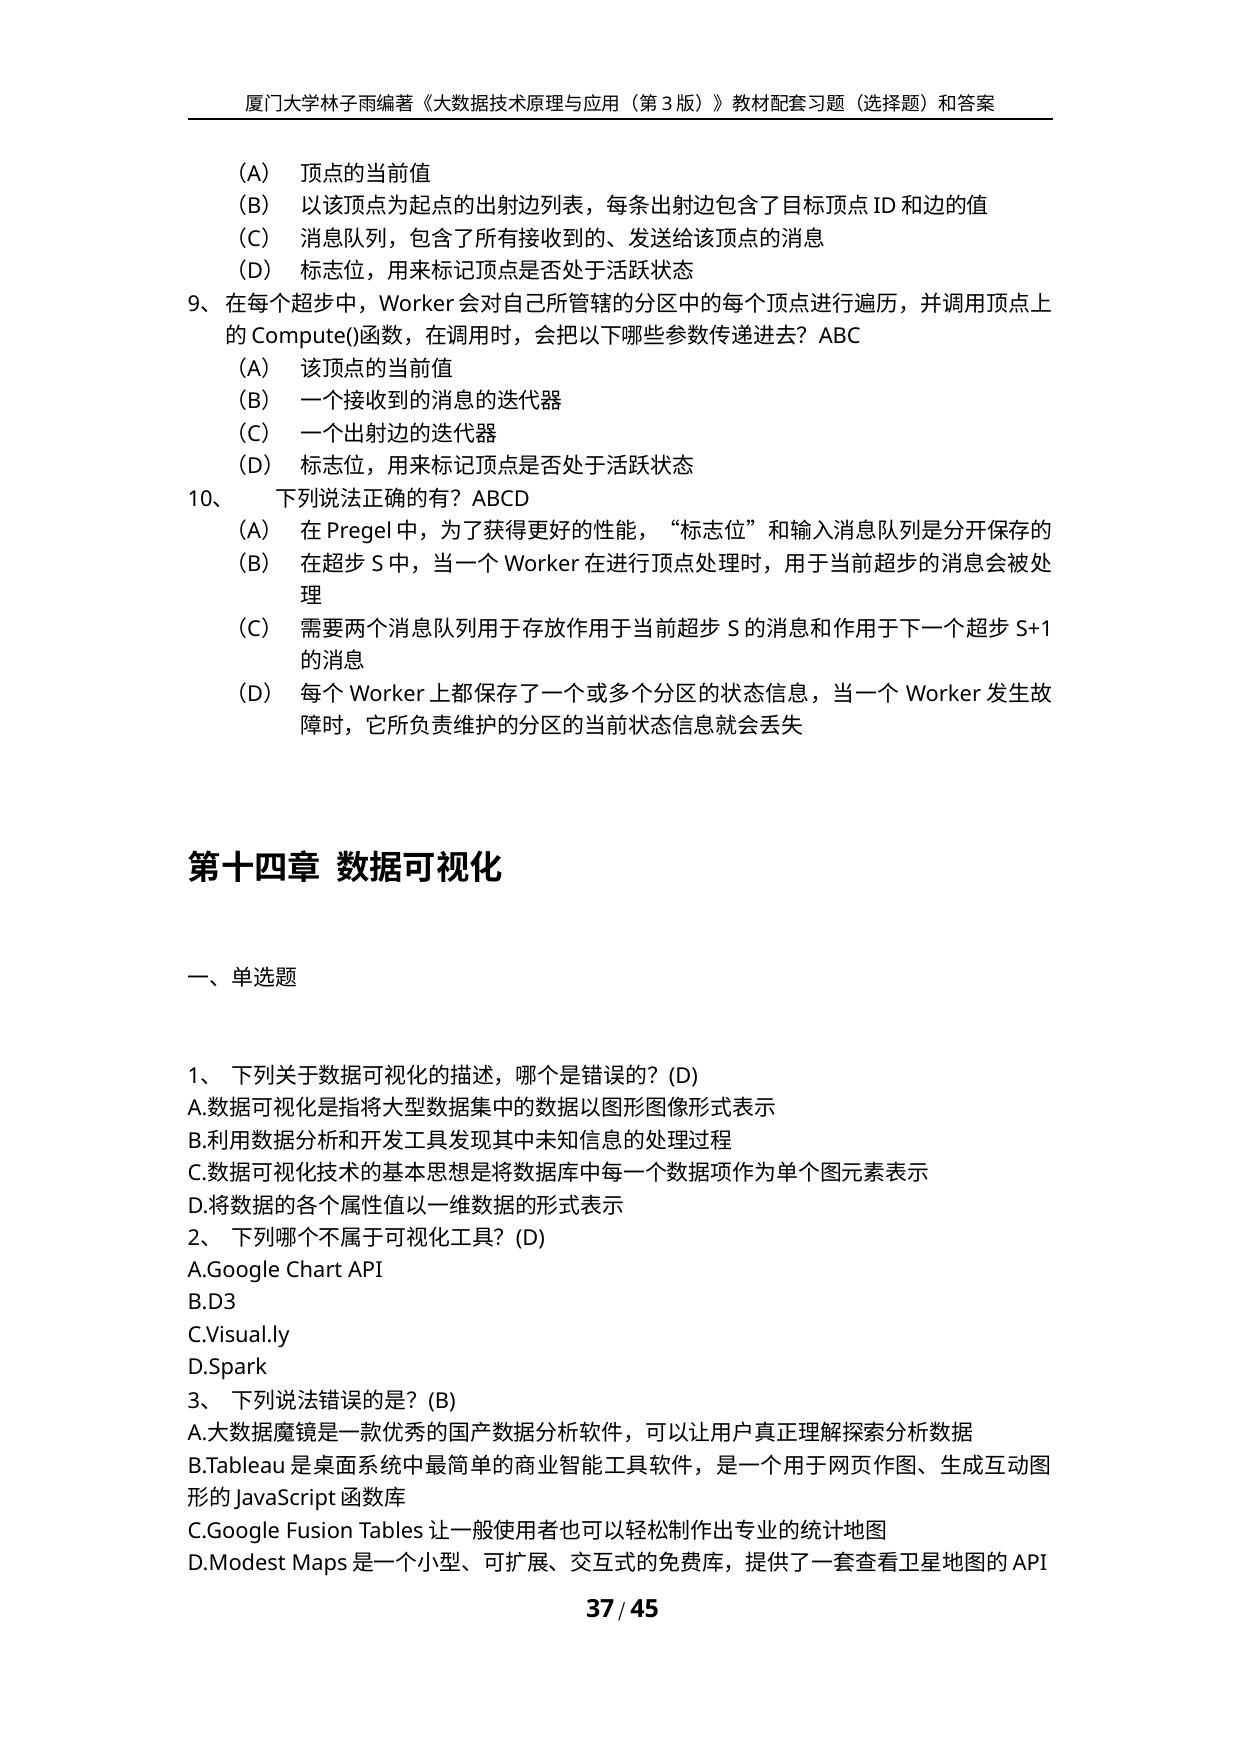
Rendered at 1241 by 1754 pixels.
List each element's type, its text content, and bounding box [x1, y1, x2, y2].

text 3、 下列说法错误的是？(B) [187, 1382, 1053, 1415]
list 一个接收到的消息的迭代器 [225, 383, 1053, 416]
text B.利用数据分析和开发工具发现其中未知信息的处理过程 [187, 1122, 1053, 1155]
text A.Google Chart API [187, 1252, 1053, 1285]
list 在Pregel中，为了获得更好的性能，“标志位”和输入消息队列是分开保存的 [225, 513, 1053, 546]
list 下列说法正确的有？ABCD [187, 481, 1053, 513]
list 一个出射边的迭代器 [225, 416, 1053, 448]
text A.数据可视化是指将大型数据集中的数据以图形图像形式表示 [187, 1090, 1053, 1122]
list 在超步S中，当一个Worker在进行顶点处理时，用于当前超步的消息会被处理 [225, 546, 1053, 611]
text D.Spark [187, 1350, 1053, 1382]
text D.将数据的各个属性值以一维数据的形式表示 [187, 1187, 1053, 1220]
text A.大数据魔镜是一款优秀的国产数据分析软件，可以让用户真正理解探索分析数据 [187, 1415, 1053, 1447]
list 每个Worker上都保存了一个或多个分区的状态信息，当一个Worker发生故障时，它所负责维护的分区的当前状态信息就会丢失 [225, 676, 1053, 741]
text C.Google Fusion Tables让一般使用者也可以轻松制作出专业的统计地图 [187, 1512, 1053, 1545]
text B.Tableau是桌面系统中最简单的商业智能工具软件，是一个用于网页作图、生成互动图形的JavaScript函数库 [187, 1447, 1053, 1512]
text C.Visual.ly [187, 1317, 1053, 1350]
subtitle 第十四章 数据可视化 [187, 833, 1053, 898]
list 标志位，用来标记顶点是否处于活跃状态 [225, 253, 1053, 286]
list 需要两个消息队列用于存放作用于当前超步S的消息和作用于下一个超步S+1的消息 [225, 611, 1053, 676]
list 顶点的当前值 [225, 156, 1053, 188]
text B.D3 [187, 1285, 1053, 1317]
list 消息队列，包含了所有接收到的、发送给该顶点的消息 [225, 221, 1053, 253]
list 该顶点的当前值 [225, 351, 1053, 383]
list 标志位，用来标记顶点是否处于活跃状态 [225, 448, 1053, 481]
text 2、 下列哪个不属于可视化工具？(D) [187, 1220, 1053, 1252]
text C.数据可视化技术的基本思想是将数据库中每一个数据项作为单个图元素表示 [187, 1155, 1053, 1187]
text D.Modest Maps是一个小型、可扩展、交互式的免费库，提供了一套查看卫星地图的API [187, 1545, 1053, 1577]
list 以该顶点为起点的出射边列表，每条出射边包含了目标顶点ID和边的值 [225, 188, 1053, 221]
text 1、 下列关于数据可视化的描述，哪个是错误的？(D) [187, 1057, 1053, 1090]
text 一、单选题 [187, 960, 1053, 992]
list 在每个超步中，Worker会对自己所管辖的分区中的每个顶点进行遍历，并调用顶点上的Compute()函数，在调用时，会把以下哪些参数传递进去？ABC [187, 286, 1053, 351]
